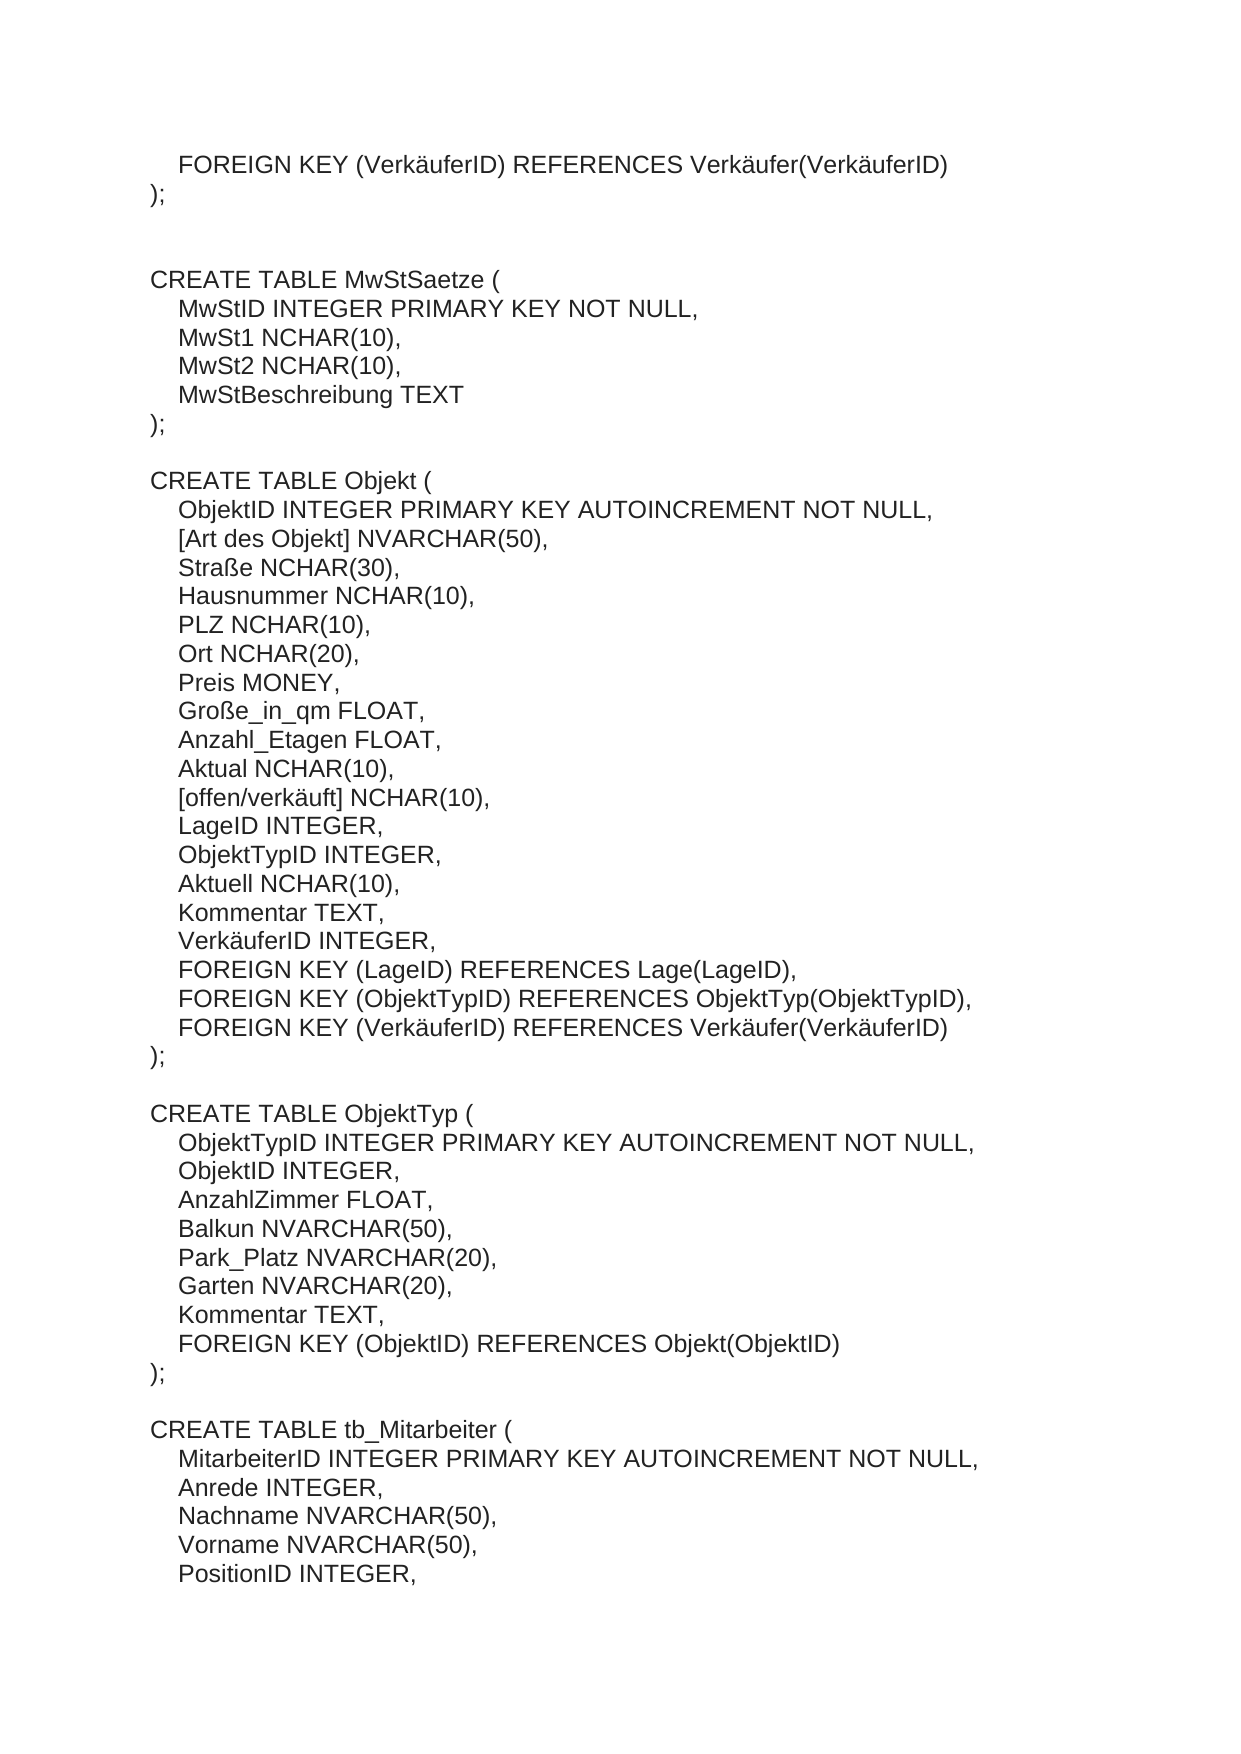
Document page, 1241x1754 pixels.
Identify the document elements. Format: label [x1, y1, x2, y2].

text [150, 150, 1090, 1587]
